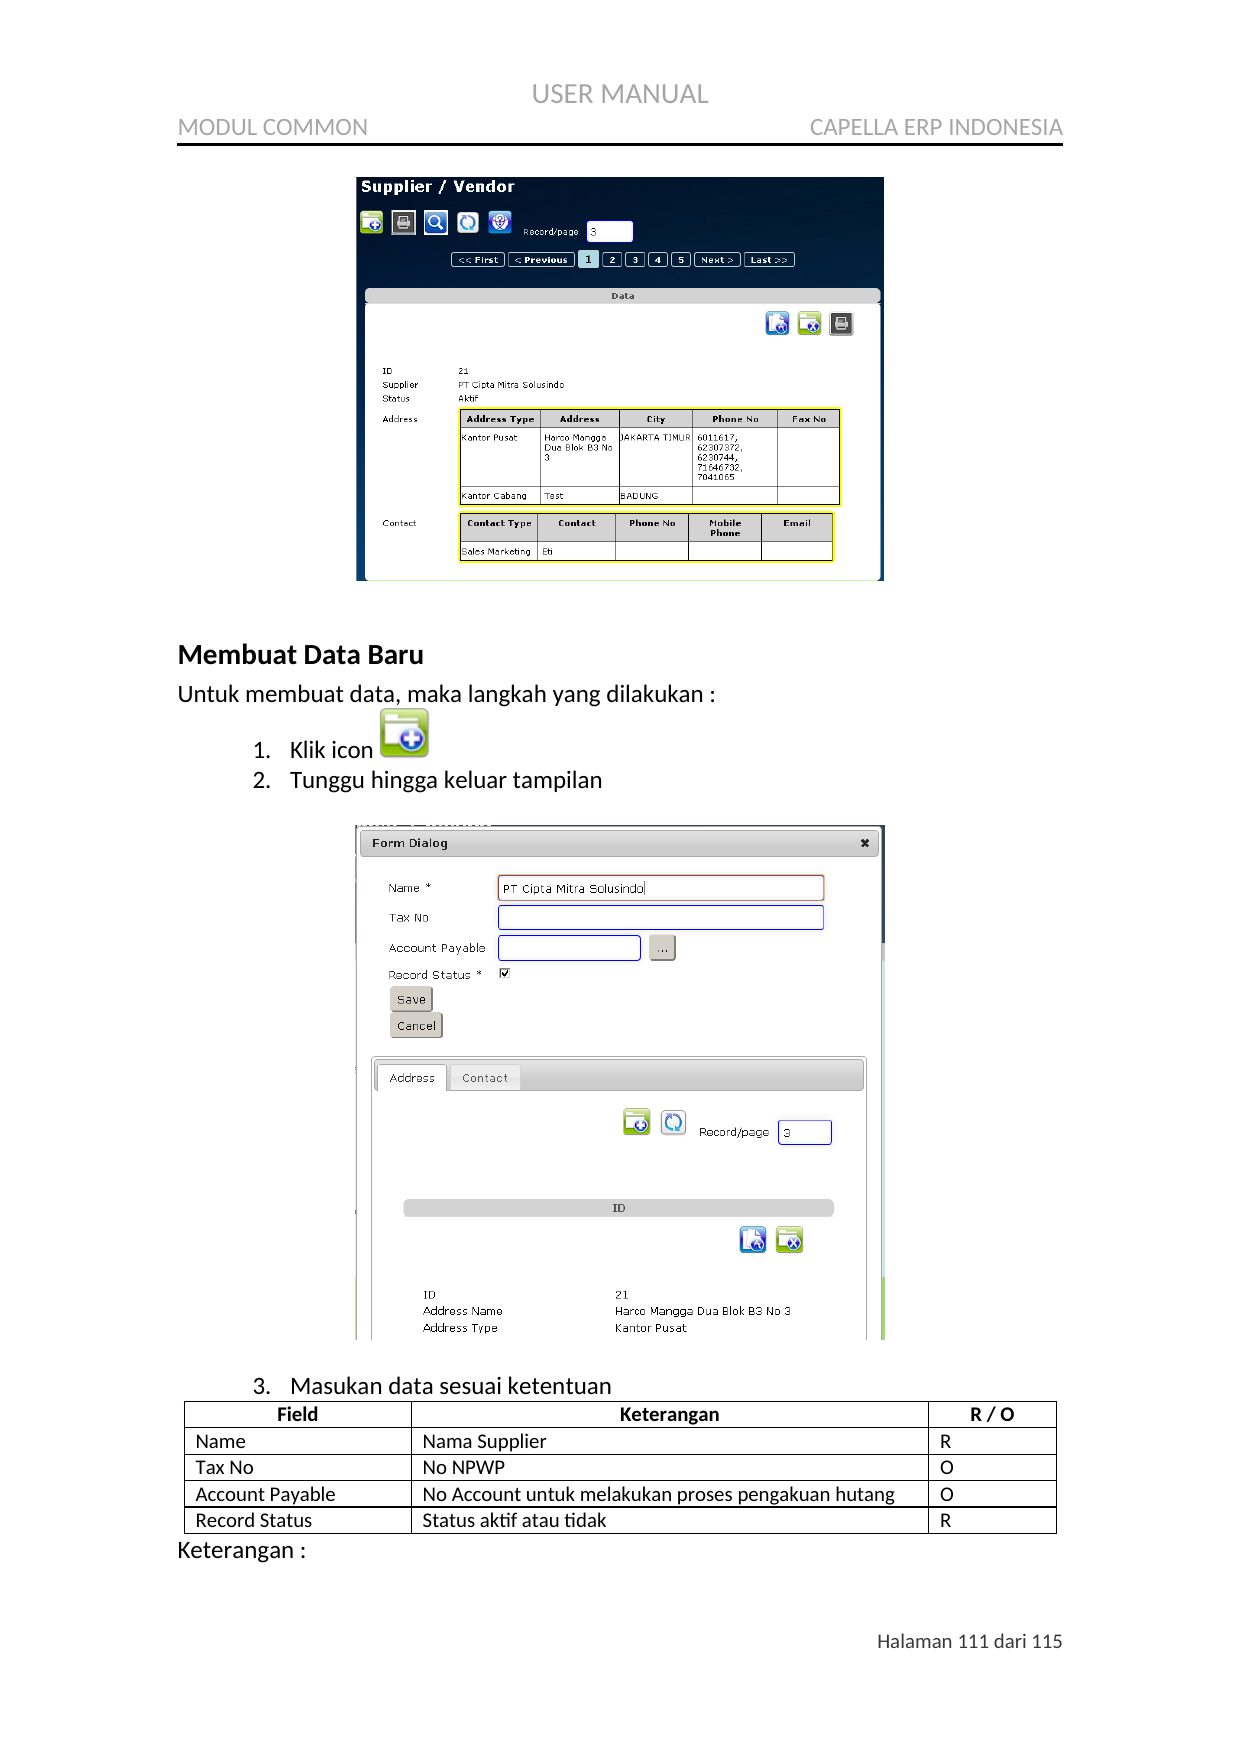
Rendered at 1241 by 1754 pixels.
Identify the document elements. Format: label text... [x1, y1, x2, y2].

text Untuk membuat data, maka langkah yang dilakukan : [177, 678, 1063, 708]
picture [379, 708, 430, 759]
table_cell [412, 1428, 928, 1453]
text Keterangan : [177, 1534, 1063, 1564]
picture [355, 825, 885, 1340]
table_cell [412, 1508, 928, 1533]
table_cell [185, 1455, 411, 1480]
subtitle Membuat Data Baru [177, 636, 1063, 671]
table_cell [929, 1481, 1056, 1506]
list Klik icon [252, 708, 1063, 764]
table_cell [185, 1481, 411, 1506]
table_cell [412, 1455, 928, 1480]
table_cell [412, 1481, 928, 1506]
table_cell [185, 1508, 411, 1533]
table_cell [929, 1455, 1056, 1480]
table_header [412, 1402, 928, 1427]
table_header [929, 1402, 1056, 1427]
list Masukan data sesuai ketentuan [252, 1370, 1063, 1401]
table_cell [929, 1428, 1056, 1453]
list Tunggu hingga keluar tampilan [252, 764, 1063, 795]
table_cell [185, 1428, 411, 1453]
table_header Field [185, 1402, 411, 1427]
picture [356, 177, 884, 581]
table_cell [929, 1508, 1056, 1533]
